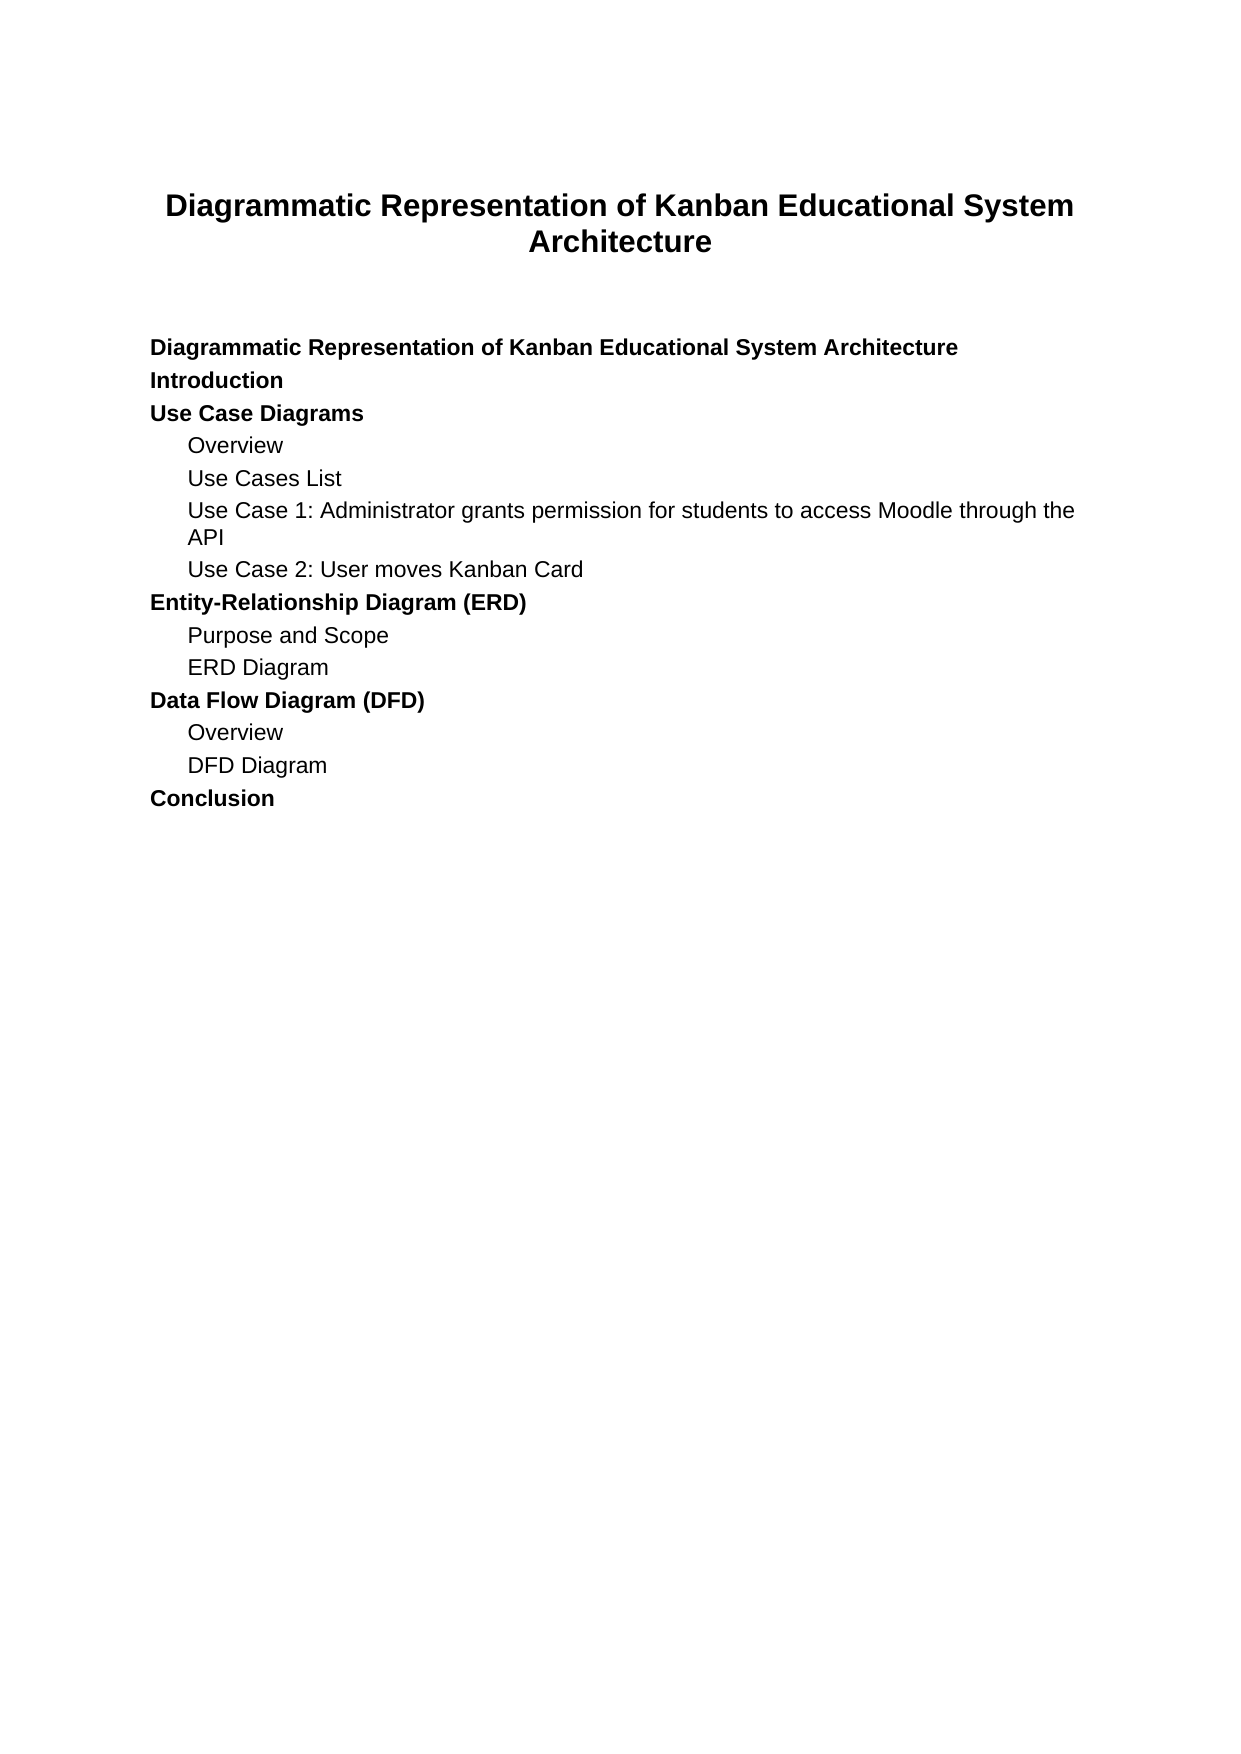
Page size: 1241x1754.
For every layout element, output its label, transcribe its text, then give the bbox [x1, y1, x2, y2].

subtitle Diagrammatic Representation of Kanban Educational System Architecture [150, 187, 1090, 259]
